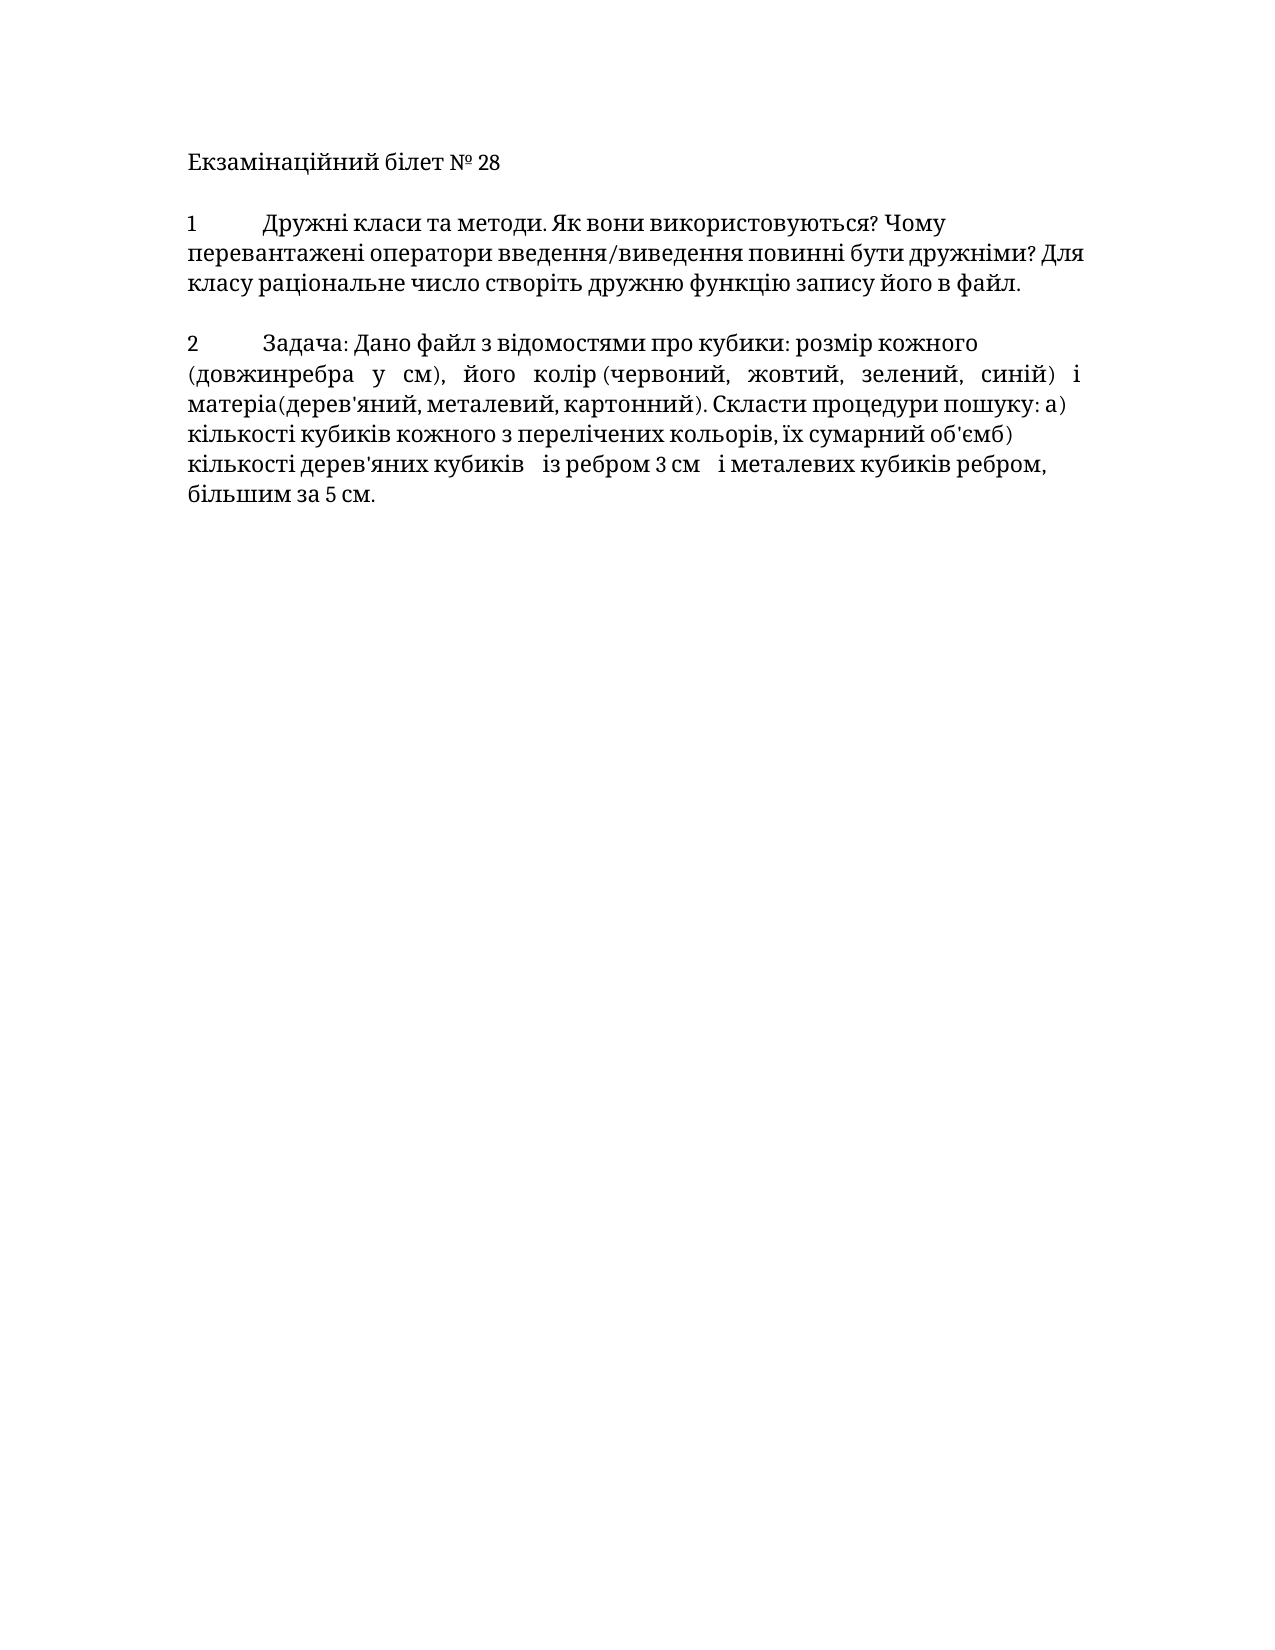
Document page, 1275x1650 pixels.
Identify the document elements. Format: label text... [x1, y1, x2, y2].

text Екзамінаційний білет № 28 1 Дружні класи та методи. Як вони використовуються? Чому перевантажені оператори введення/виведення повинні бути дружніми? Для класу раціональне число створіть дружню функцію запису його в файл. 2 Задача: Дано файл з відомостями про кубики: розмір кожного (довжинребра у см), його колір (червоний, жовтий, зелений, синій) і матеріа(дерев'яний, металевий, картонний). Скласти процедури пошуку: а) кількості кубиків кожного з перелічених кольорів, їх сумарний об'ємб) кількості дерев'яних кубиків із ребром 3 см і металевих кубиків ребром, більшим за 5 см. [187, 150, 1087, 509]
